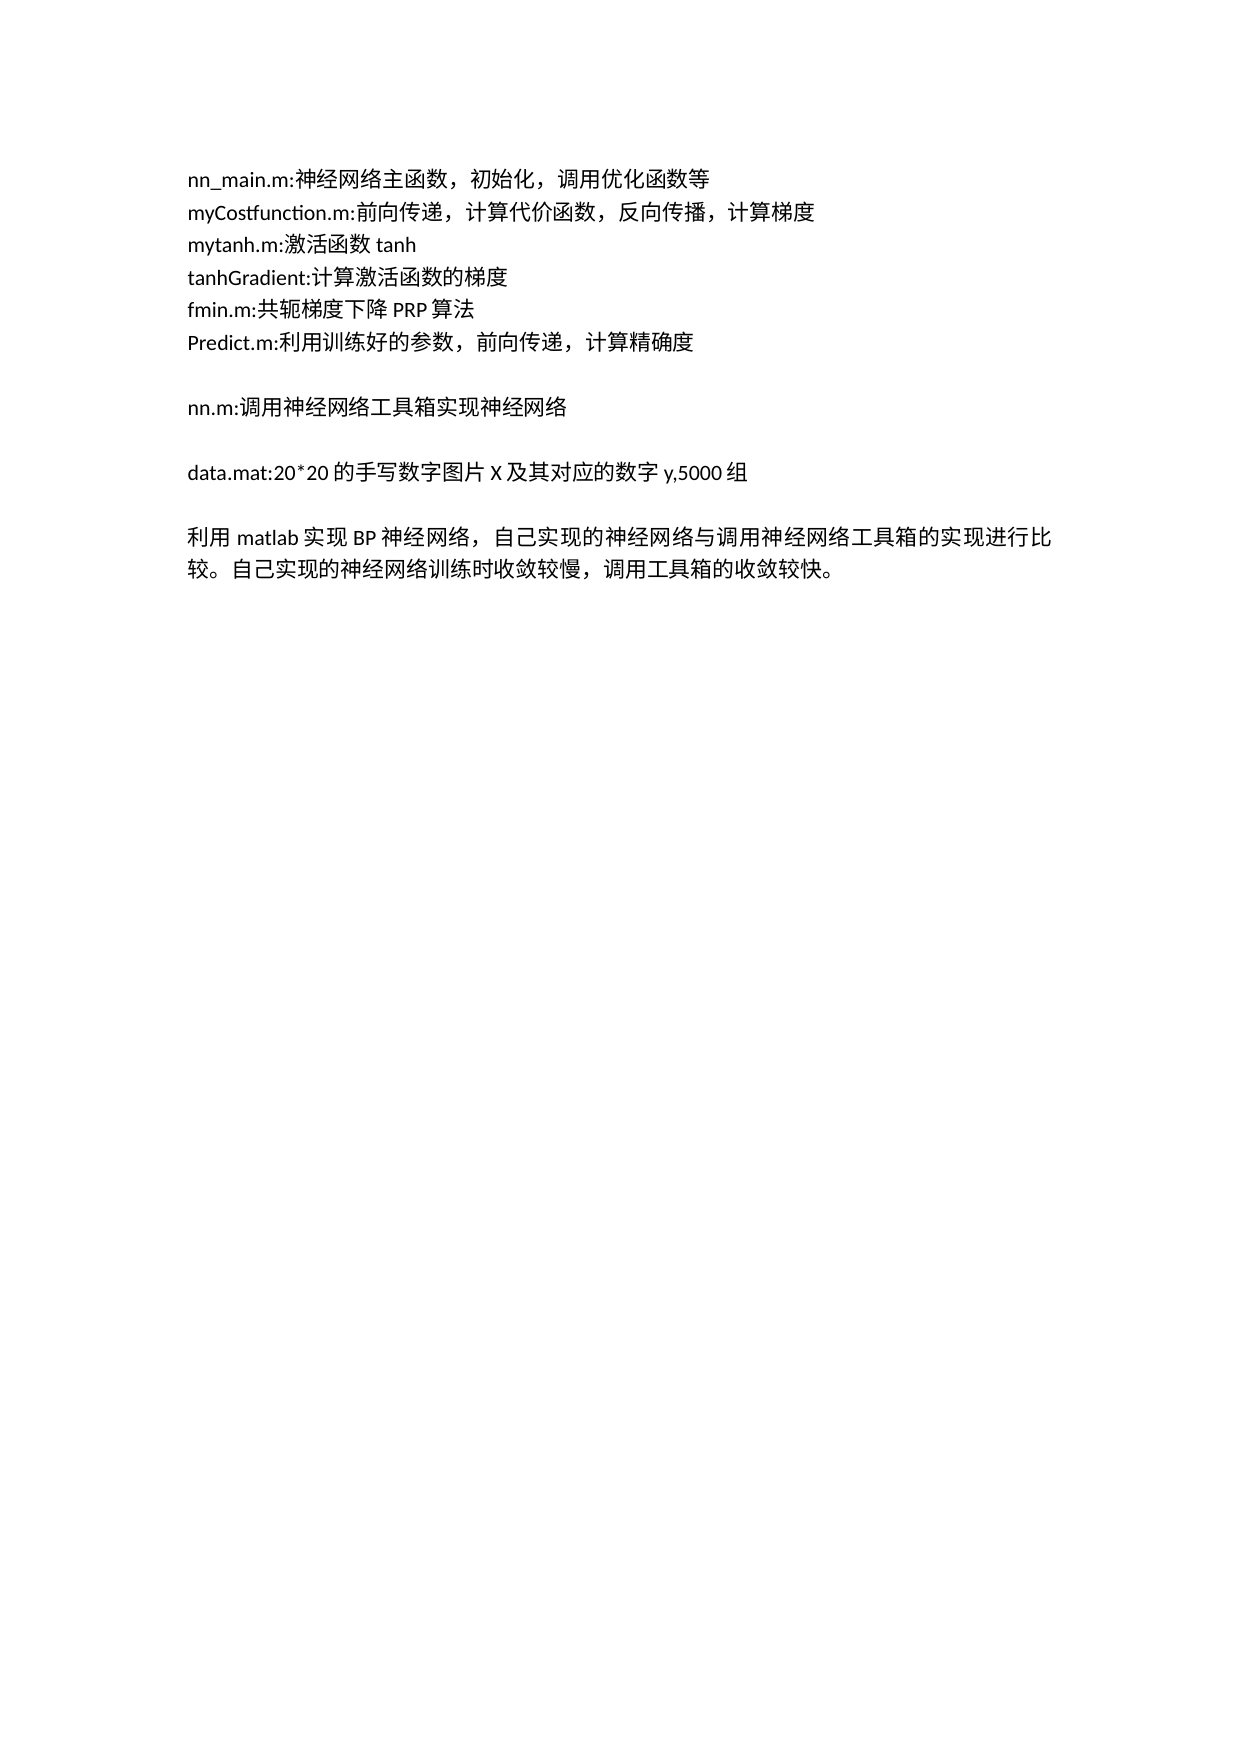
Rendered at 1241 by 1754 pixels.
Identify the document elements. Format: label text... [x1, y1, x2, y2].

text mytanh.m:激活函数tanh [187, 227, 1053, 259]
text Predict.m:利用训练好的参数，前向传递，计算精确度 [187, 324, 1053, 357]
text nn_main.m:神经网络主函数，初始化，调用优化函数等 [187, 162, 1053, 194]
text myCostfunction.m:前向传递，计算代价函数，反向传播，计算梯度 [187, 194, 1053, 227]
text nn.m:调用神经网络工具箱实现神经网络 [187, 389, 1053, 422]
text tanhGradient:计算激活函数的梯度 [187, 259, 1053, 292]
text data.mat:20*20的手写数字图片X及其对应的数字y,5000组 [187, 454, 1053, 487]
text 利用matlab实现BP神经网络，自己实现的神经网络与调用神经网络工具箱的实现进行比较。自己实现的神经网络训练时收敛较慢，调用工具箱的收敛较快。 [187, 519, 1053, 584]
text fmin.m:共轭梯度下降PRP算法 [187, 292, 1053, 324]
